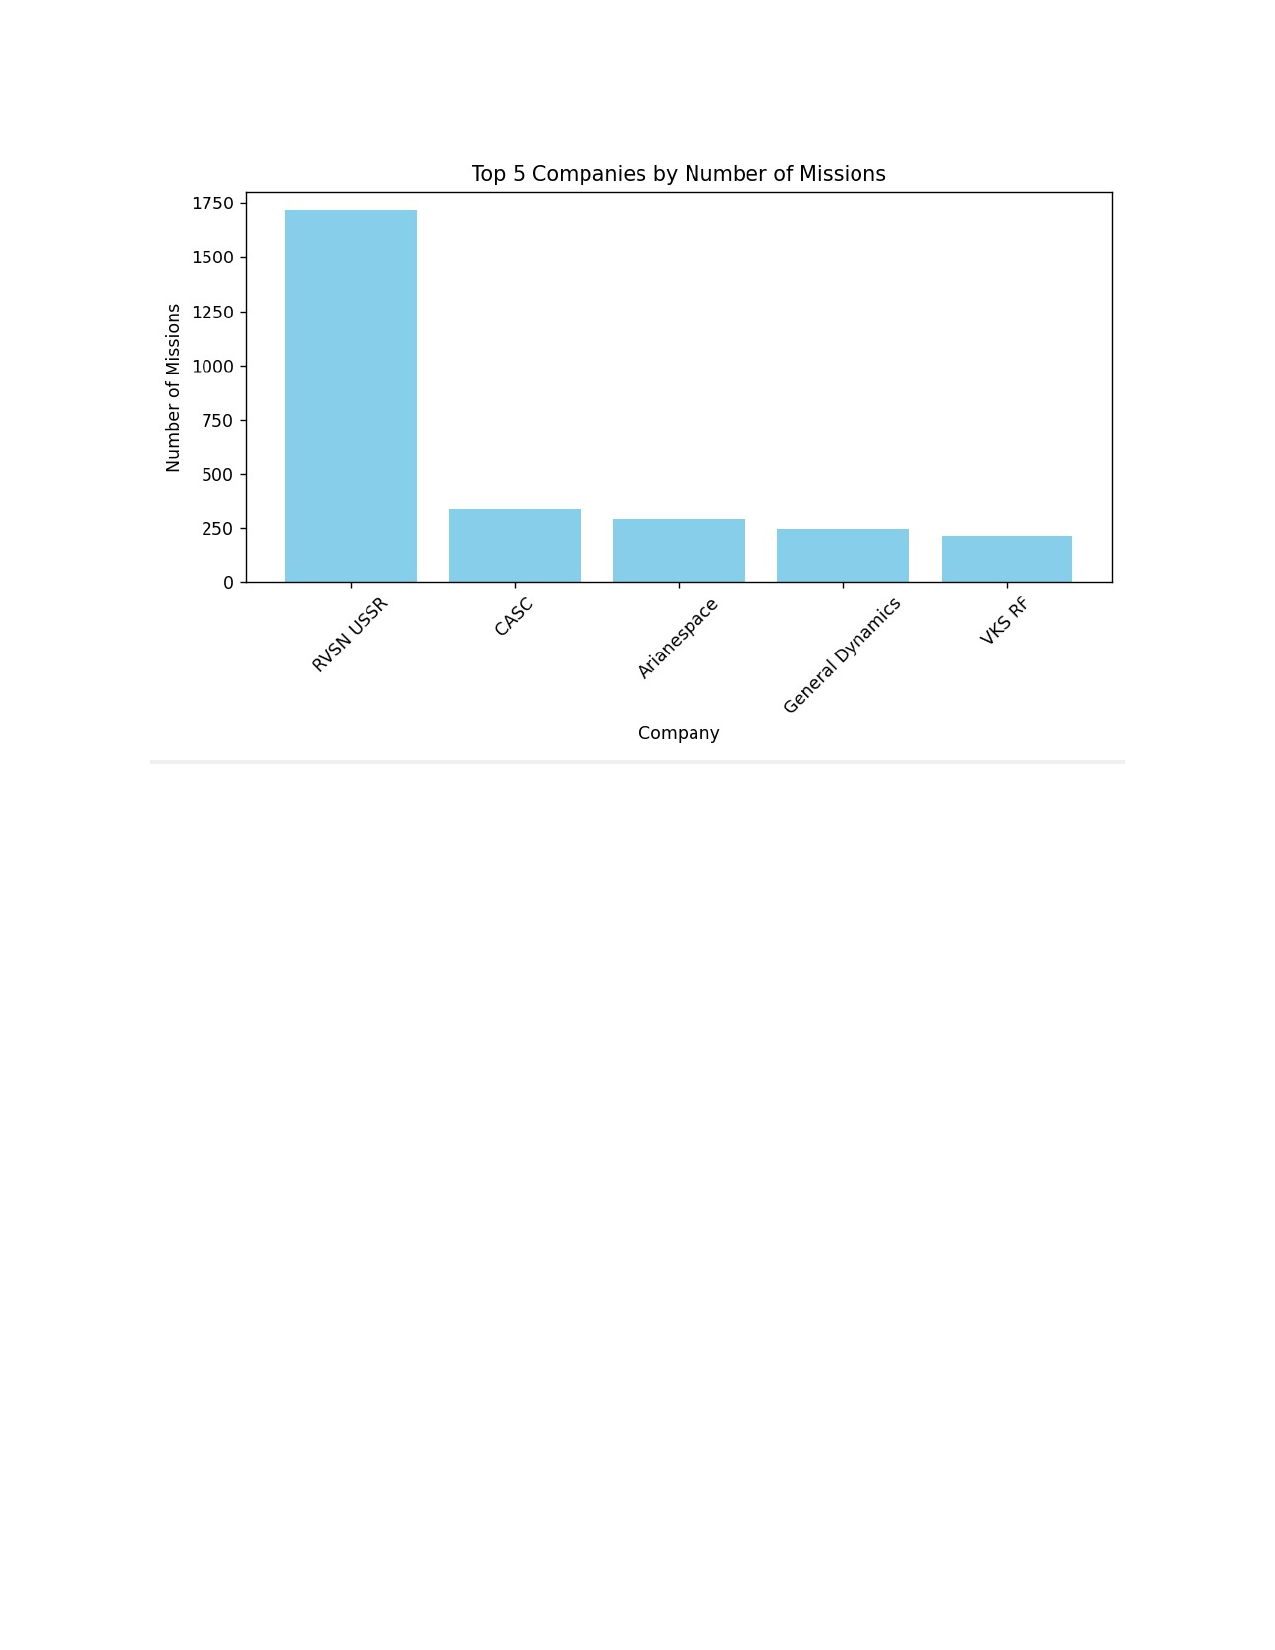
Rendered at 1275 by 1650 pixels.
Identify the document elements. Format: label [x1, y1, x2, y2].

picture [150, 150, 1125, 764]
